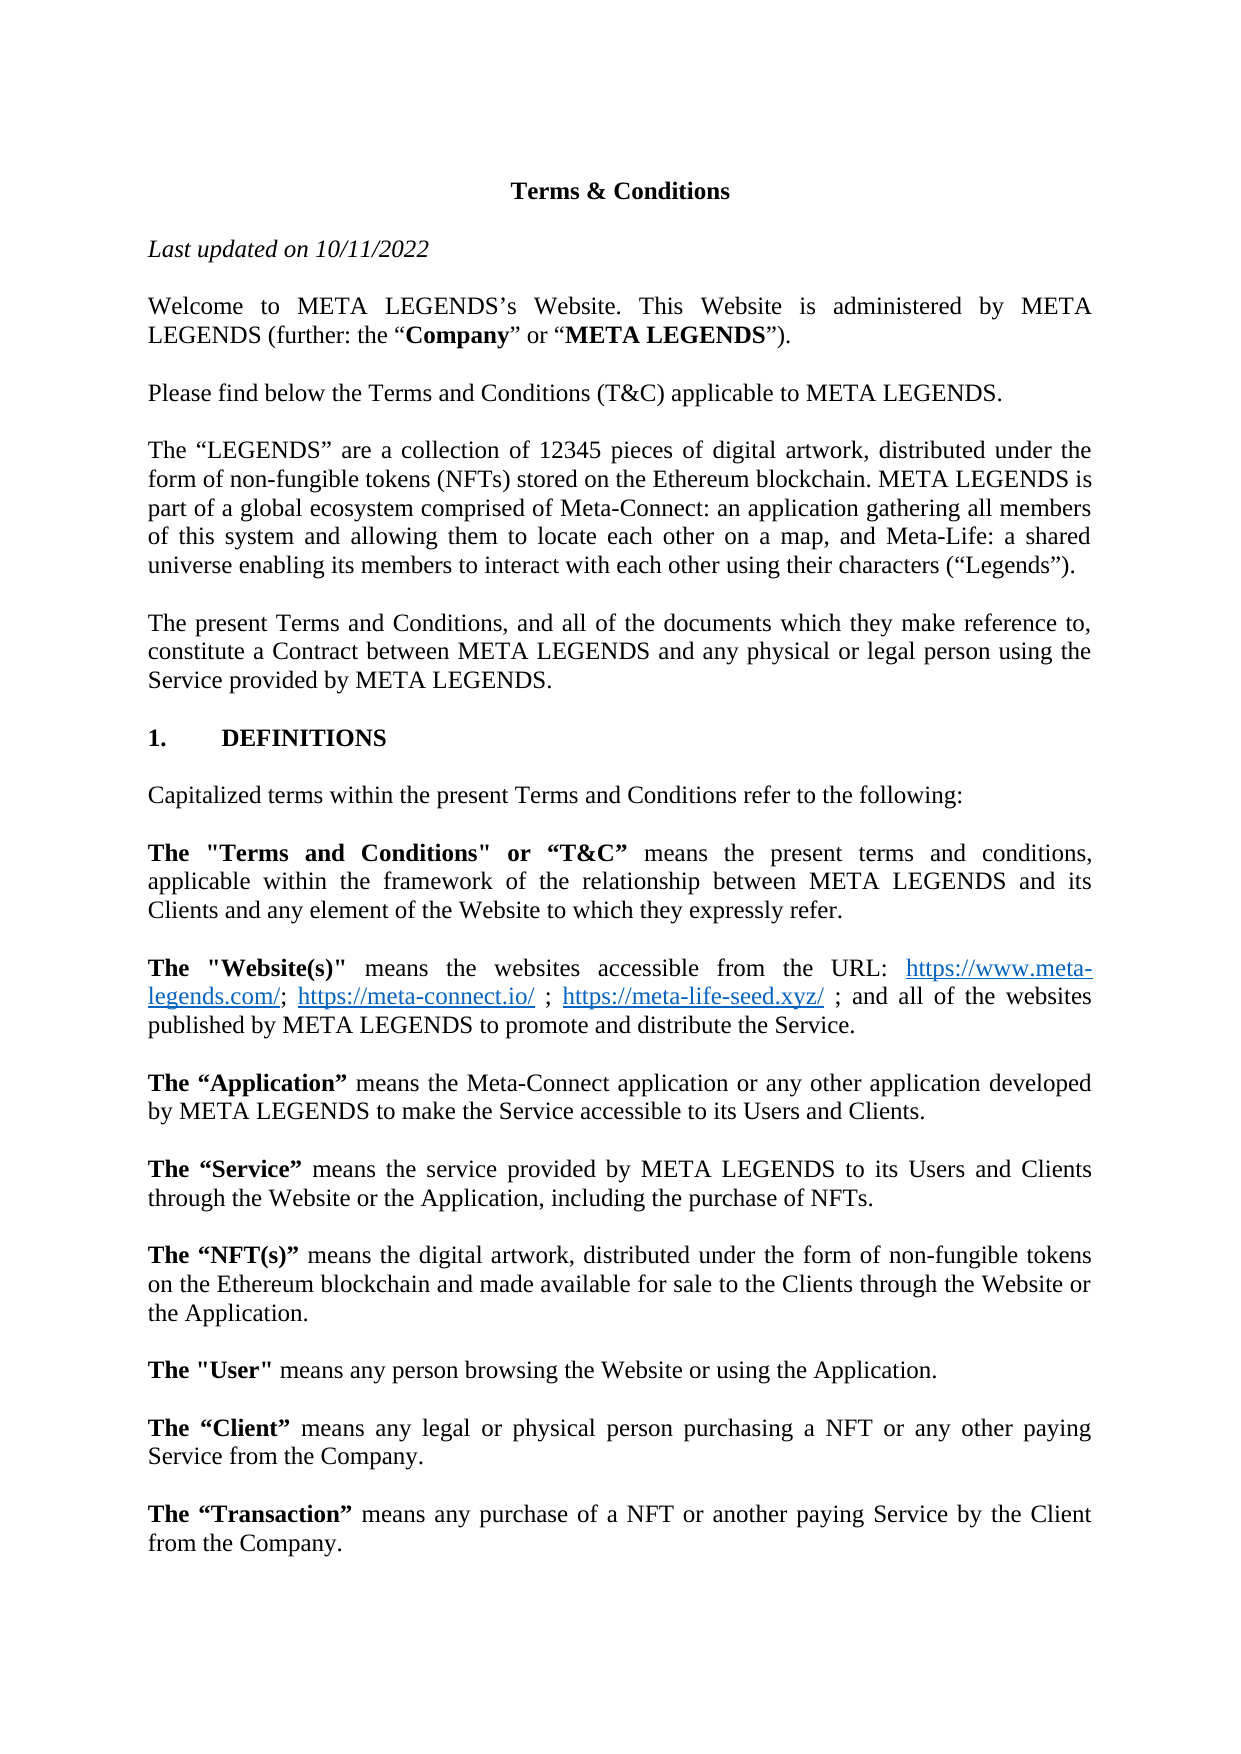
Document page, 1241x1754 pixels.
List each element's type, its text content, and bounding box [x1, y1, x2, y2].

text The “NFT(s)” means the digital artwork, distributed under the form of non-fungible tokens on the Ethereum blockchain and made available for sale to the Clients through the Website or the Application. [148, 1240, 1093, 1326]
text Welcome to META LEGENDS’s Website. This Website is administered by META LEGENDS (further: the “Company” or “META LEGENDS”). [148, 291, 1093, 349]
text Please find below the Terms and Conditions (T&C) applicable to META LEGENDS. [148, 378, 1093, 406]
text The “Transaction” means any purchase of a NFT or another paying Service by the Client from the Company. [148, 1499, 1093, 1556]
text Last updated on 10/11/2022 [148, 234, 1093, 263]
text The "Terms and Conditions" or “T&C” means the present terms and conditions, applicable within the framework of the relationship between META LEGENDS and its Clients and any element of the Website to which they expressly refer. [148, 838, 1093, 924]
text Terms & Conditions [148, 176, 1093, 205]
text The "User" means any person browsing the Website or using the Application. [148, 1355, 1093, 1384]
text The present Terms and Conditions, and all of the documents which they make reference to, constitute a Contract between META LEGENDS and any physical or legal person using the Service provided by META LEGENDS. [148, 608, 1093, 694]
text The “LEGENDS” are a collection of 12345 pieces of digital artwork, distributed under the form of non-fungible tokens (NFTs) stored on the Ethereum blockchain. META LEGENDS is part of a global ecosystem comprised of Meta-Connect: an application gathering all members of this system and allowing them to locate each other on a map, and Meta-Life: a shared universe enabling its members to interact with each other using their characters (“Legends”). [148, 435, 1093, 579]
text The “Application” means the Meta-Connect application or any other application developed by META LEGENDS to make the Service accessible to its Users and Clients. [148, 1068, 1093, 1125]
text The “Service” means the service provided by META LEGENDS to its Users and Clients through the Website or the Application, including the purchase of NFTs. [148, 1154, 1093, 1211]
text The "Website(s)" means the websites accessible from the URL: https://www.meta-legends.com/; https://meta-connect.io/ ; https://meta-life-seed.xyz/ ; and all of the websites published by META LEGENDS to promote and distribute the Service. [148, 953, 1093, 1039]
text The “Client” means any legal or physical person purchasing a NFT or any other paying Service from the Company. [148, 1413, 1093, 1470]
subtitle DEFINITIONS [148, 723, 1093, 751]
text Capitalized terms within the present Terms and Conditions refer to the following: [148, 780, 1093, 809]
